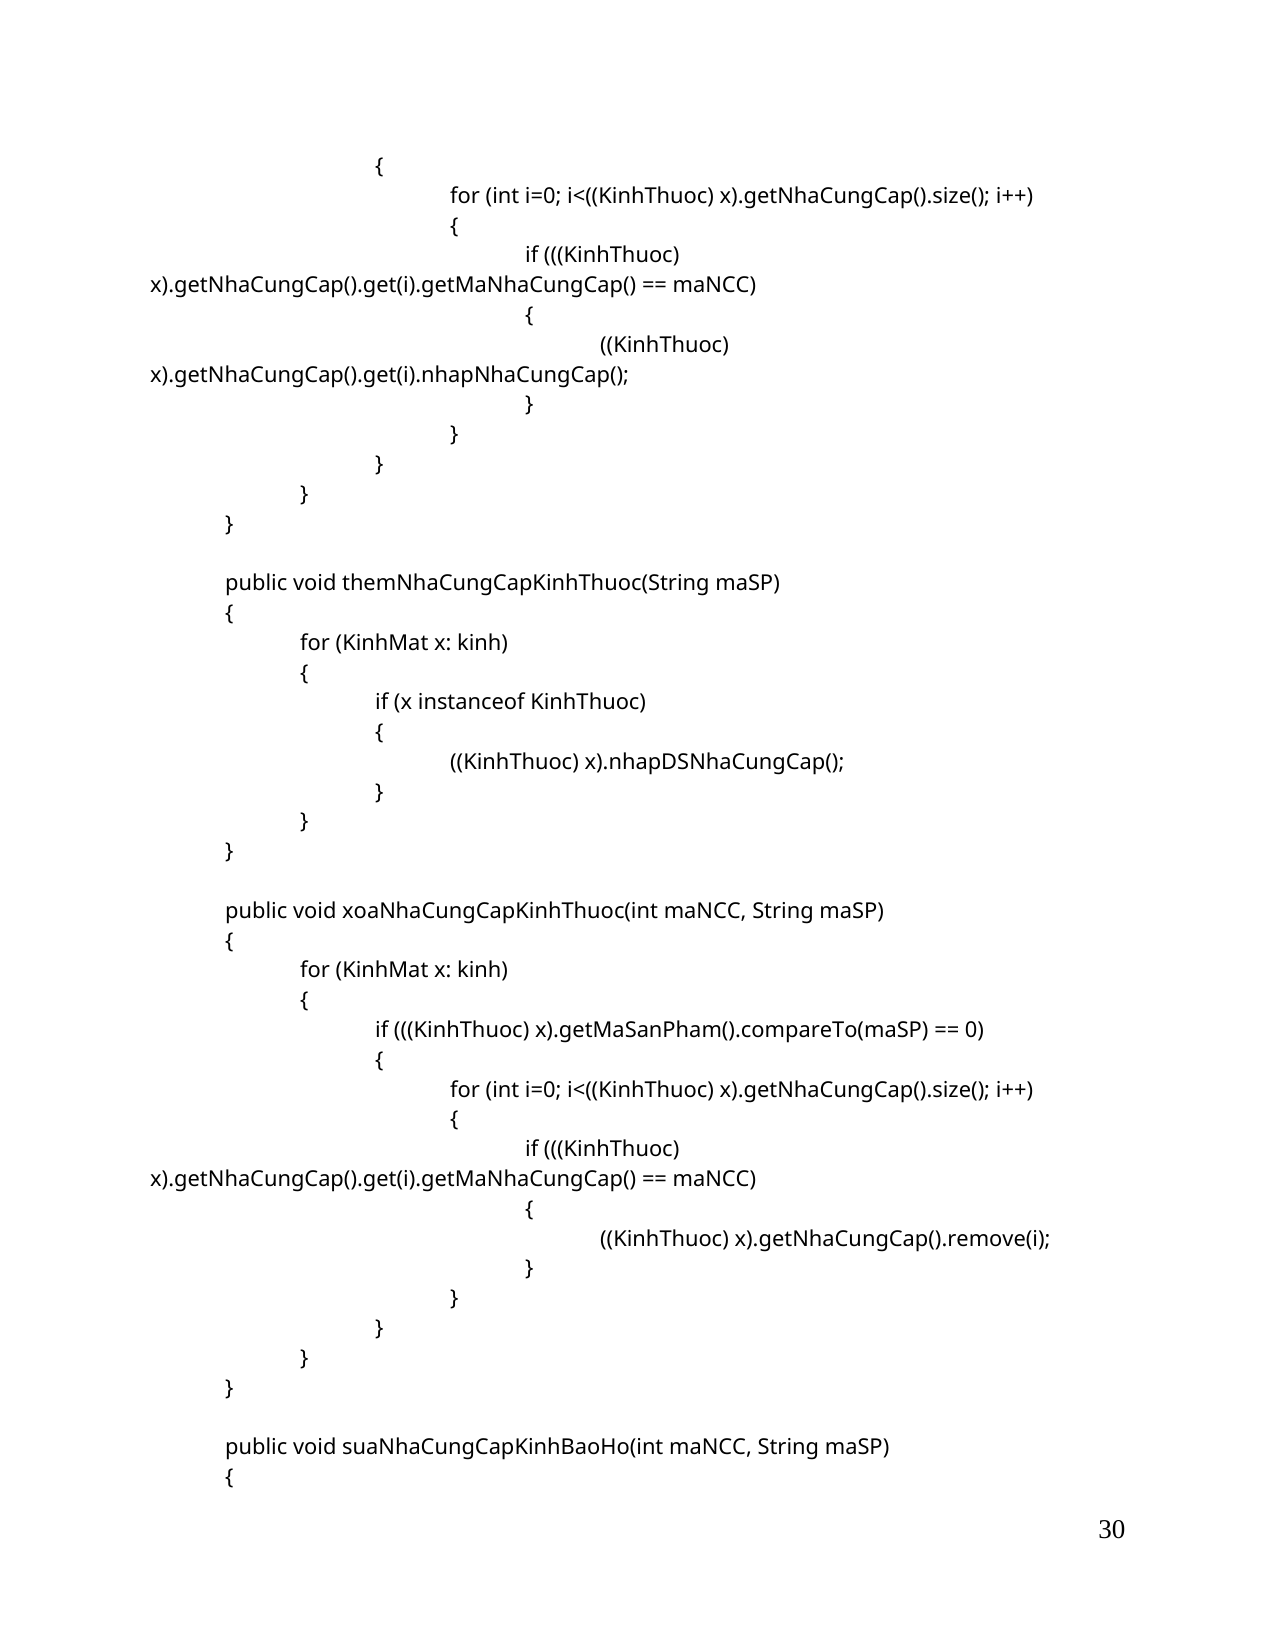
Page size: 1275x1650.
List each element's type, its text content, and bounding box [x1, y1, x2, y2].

text } [150, 1371, 1125, 1401]
text if (((KinhThuoc) x).getNhaCungCap().get(i).getMaNhaCungCap() == maNCC) [150, 1133, 1125, 1193]
text } [150, 1252, 1125, 1282]
text if (((KinhThuoc) x).getNhaCungCap().get(i).getMaNhaCungCap() == maNCC) [150, 239, 1125, 299]
text } [150, 478, 1125, 507]
text ((KinhThuoc) x).nhapDSNhaCungCap(); [150, 746, 1125, 776]
text for (int i=0; i<((KinhThuoc) x).getNhaCungCap().size(); i++) [150, 1073, 1125, 1103]
text if (((KinhThuoc) x).getMaSanPham().compareTo(maSP) == 0) [150, 1014, 1125, 1044]
text { [150, 150, 1125, 180]
text } [150, 388, 1125, 418]
text } [150, 448, 1125, 478]
text } [150, 418, 1125, 448]
text for (KinhMat x: kinh) [150, 627, 1125, 656]
text } [150, 1312, 1125, 1342]
text { [150, 209, 1125, 239]
text if (x instanceof KinhThuoc) [150, 686, 1125, 716]
text public void xoaNhaCungCapKinhThuoc(int maNCC, String maSP) [150, 895, 1125, 924]
text } [150, 835, 1125, 865]
text } [150, 776, 1125, 805]
text } [150, 1342, 1125, 1371]
text { [150, 1044, 1125, 1073]
text } [150, 507, 1125, 537]
text { [150, 1461, 1125, 1491]
text ((KinhThuoc) x).getNhaCungCap().remove(i); [150, 1222, 1125, 1252]
text ((KinhThuoc) x).getNhaCungCap().get(i).nhapNhaCungCap(); [150, 329, 1125, 388]
text for (KinhMat x: kinh) [150, 954, 1125, 984]
text { [150, 924, 1125, 954]
text public void suaNhaCungCapKinhBaoHo(int maNCC, String maSP) [150, 1431, 1125, 1461]
text { [150, 984, 1125, 1014]
text { [150, 1193, 1125, 1222]
text { [150, 299, 1125, 329]
text public void themNhaCungCapKinhThuoc(String maSP) [150, 567, 1125, 597]
text { [150, 597, 1125, 627]
text } [150, 1282, 1125, 1312]
text for (int i=0; i<((KinhThuoc) x).getNhaCungCap().size(); i++) [150, 180, 1125, 209]
text { [150, 716, 1125, 746]
text { [150, 656, 1125, 686]
text } [150, 805, 1125, 835]
text { [150, 1103, 1125, 1133]
